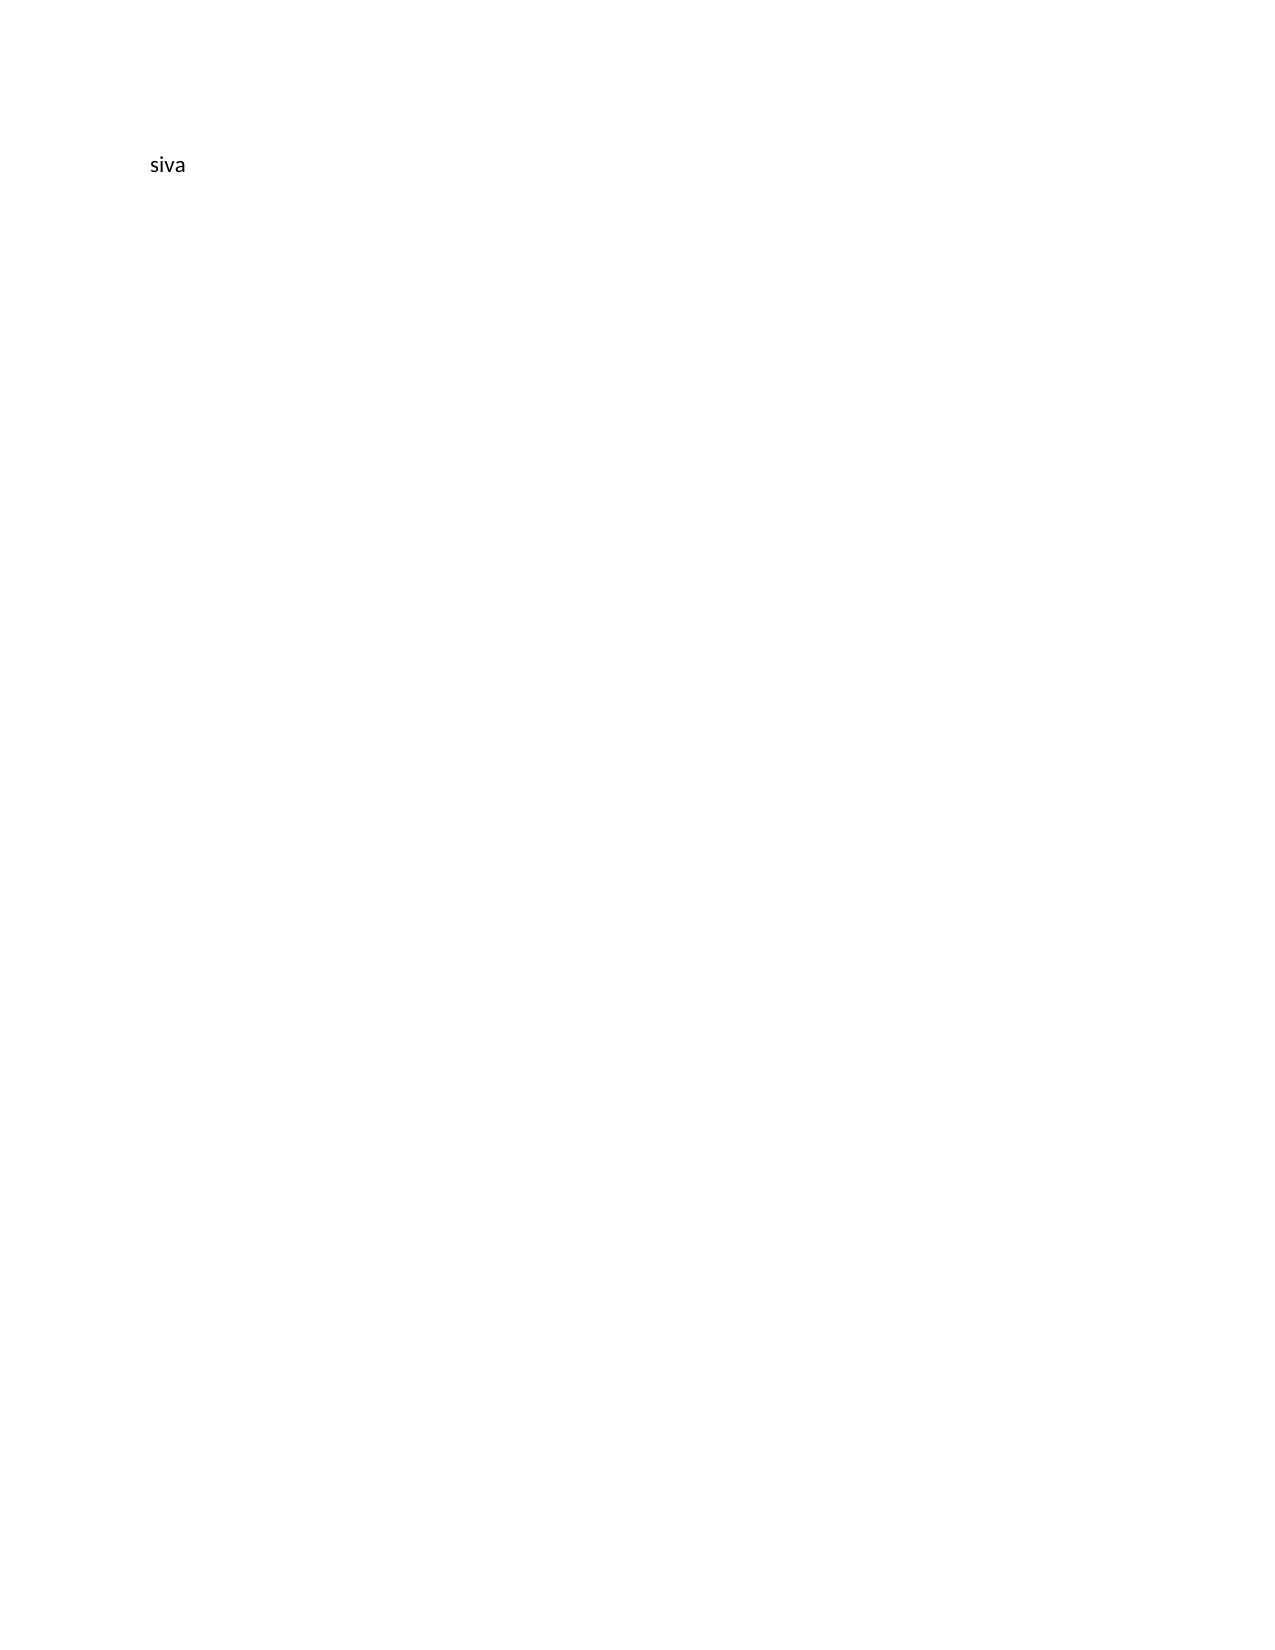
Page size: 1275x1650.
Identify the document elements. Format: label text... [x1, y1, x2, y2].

text siva [150, 150, 1125, 178]
